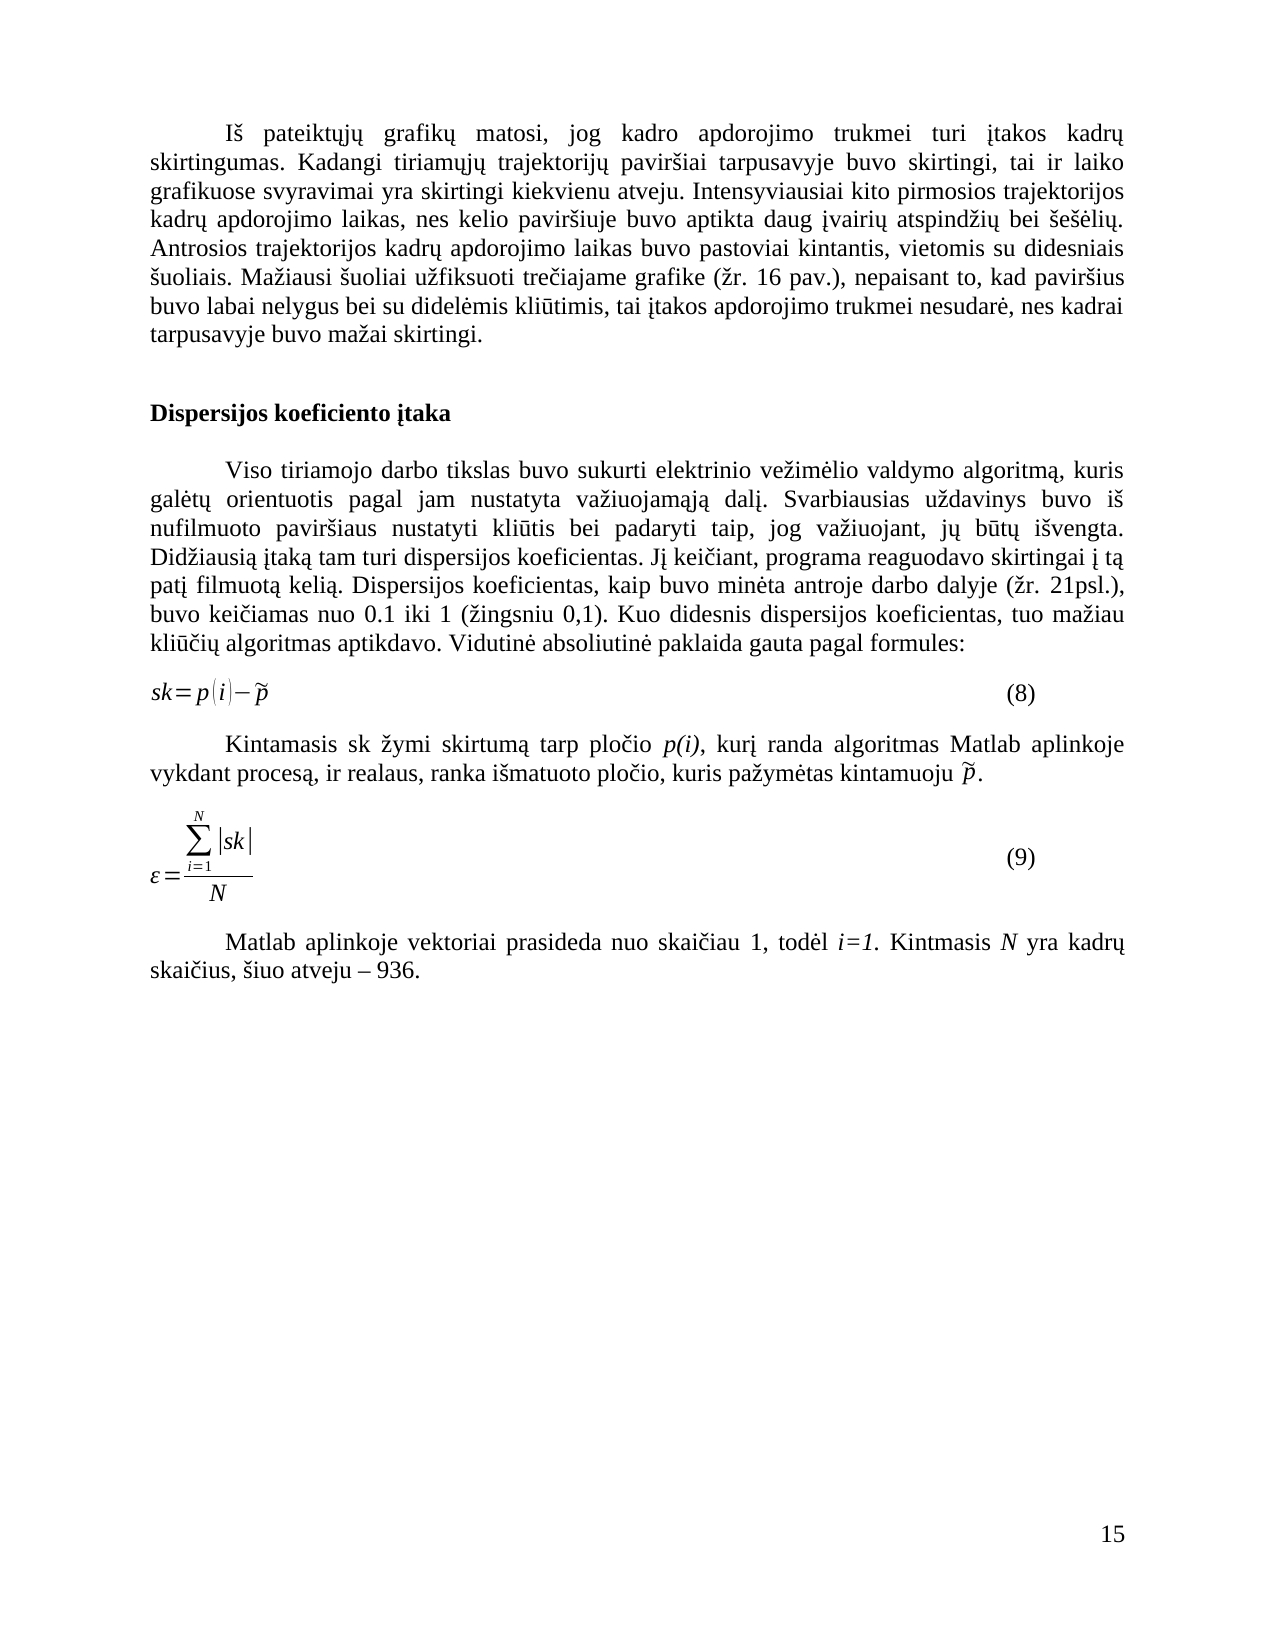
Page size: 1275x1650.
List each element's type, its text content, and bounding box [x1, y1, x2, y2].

text Matlab aplinkoje vektoriai prasideda nuo skaičiau 1, todėl i=1. Kintmasis N yra kadrų skaičius, šiuo atveju – 936. [150, 927, 1125, 984]
text Iš pateiktųjų grafikų matosi, jog kadro apdorojimo trukmei turi įtakos kadrų skirtingumas. Kadangi tiriamųjų trajektorijų paviršiai tarpusavyje buvo skirtingi, tai ir laiko grafikuose svyravimai yra skirtingi kiekvienu atveju. Intensyviausiai kito pirmosios trajektorijos kadrų apdorojimo laikas, nes kelio paviršiuje buvo aptikta daug įvairių atspindžių bei šešėlių. Antrosios trajektorijos kadrų apdorojimo laikas buvo pastoviai kintantis, vietomis su didesniais šuoliais. Mažiausi šuoliai užfiksuoti trečiajame grafike (žr. 16 pav.), nepaisant to, kad paviršius buvo labai nelygus bei su didelėmis kliūtimis, tai įtakos apdorojimo trukmei nesudarė, nes kadrai tarpusavyje buvo mažai skirtingi. [150, 118, 1125, 348]
text Viso tiriamojo darbo tikslas buvo sukurti elektrinio vežimėlio valdymo algoritmą, kuris galėtų orientuotis pagal jam nustatyta važiuojamąją dalį. Svarbiausias uždavinys buvo iš nufilmuoto paviršiaus nustatyti kliūtis bei padaryti taip, jog važiuojant, jų būtų išvengta. Didžiausią įtaką tam turi dispersijos koeficientas. Jį keičiant, programa reaguodavo skirtingai į tą patį filmuotą kelią. Dispersijos koeficientas, kaip buvo minėta antroje darbo dalyje (žr. 21psl.), buvo keičiamas nuo 0.1 iki 1 (žingsniu 0,1). Kuo didesnis dispersijos koeficientas, tuo mažiau kliūčių algoritmas aptikdavo. Vidutinė absoliutinė paklaida gauta pagal formules: [150, 455, 1125, 657]
text (9) [150, 807, 1125, 906]
text (8) [150, 677, 1125, 708]
text Kintamasis sk žymi skirtumą tarp pločio p(i), kurį randa algoritmas Matlab aplinkoje vykdant procesą, ir realaus, ranka išmatuoto pločio, kuris pažymėtas kintamuoju . [150, 729, 1125, 786]
subtitle Dispersijos koeficiento įtaka [150, 398, 1125, 427]
